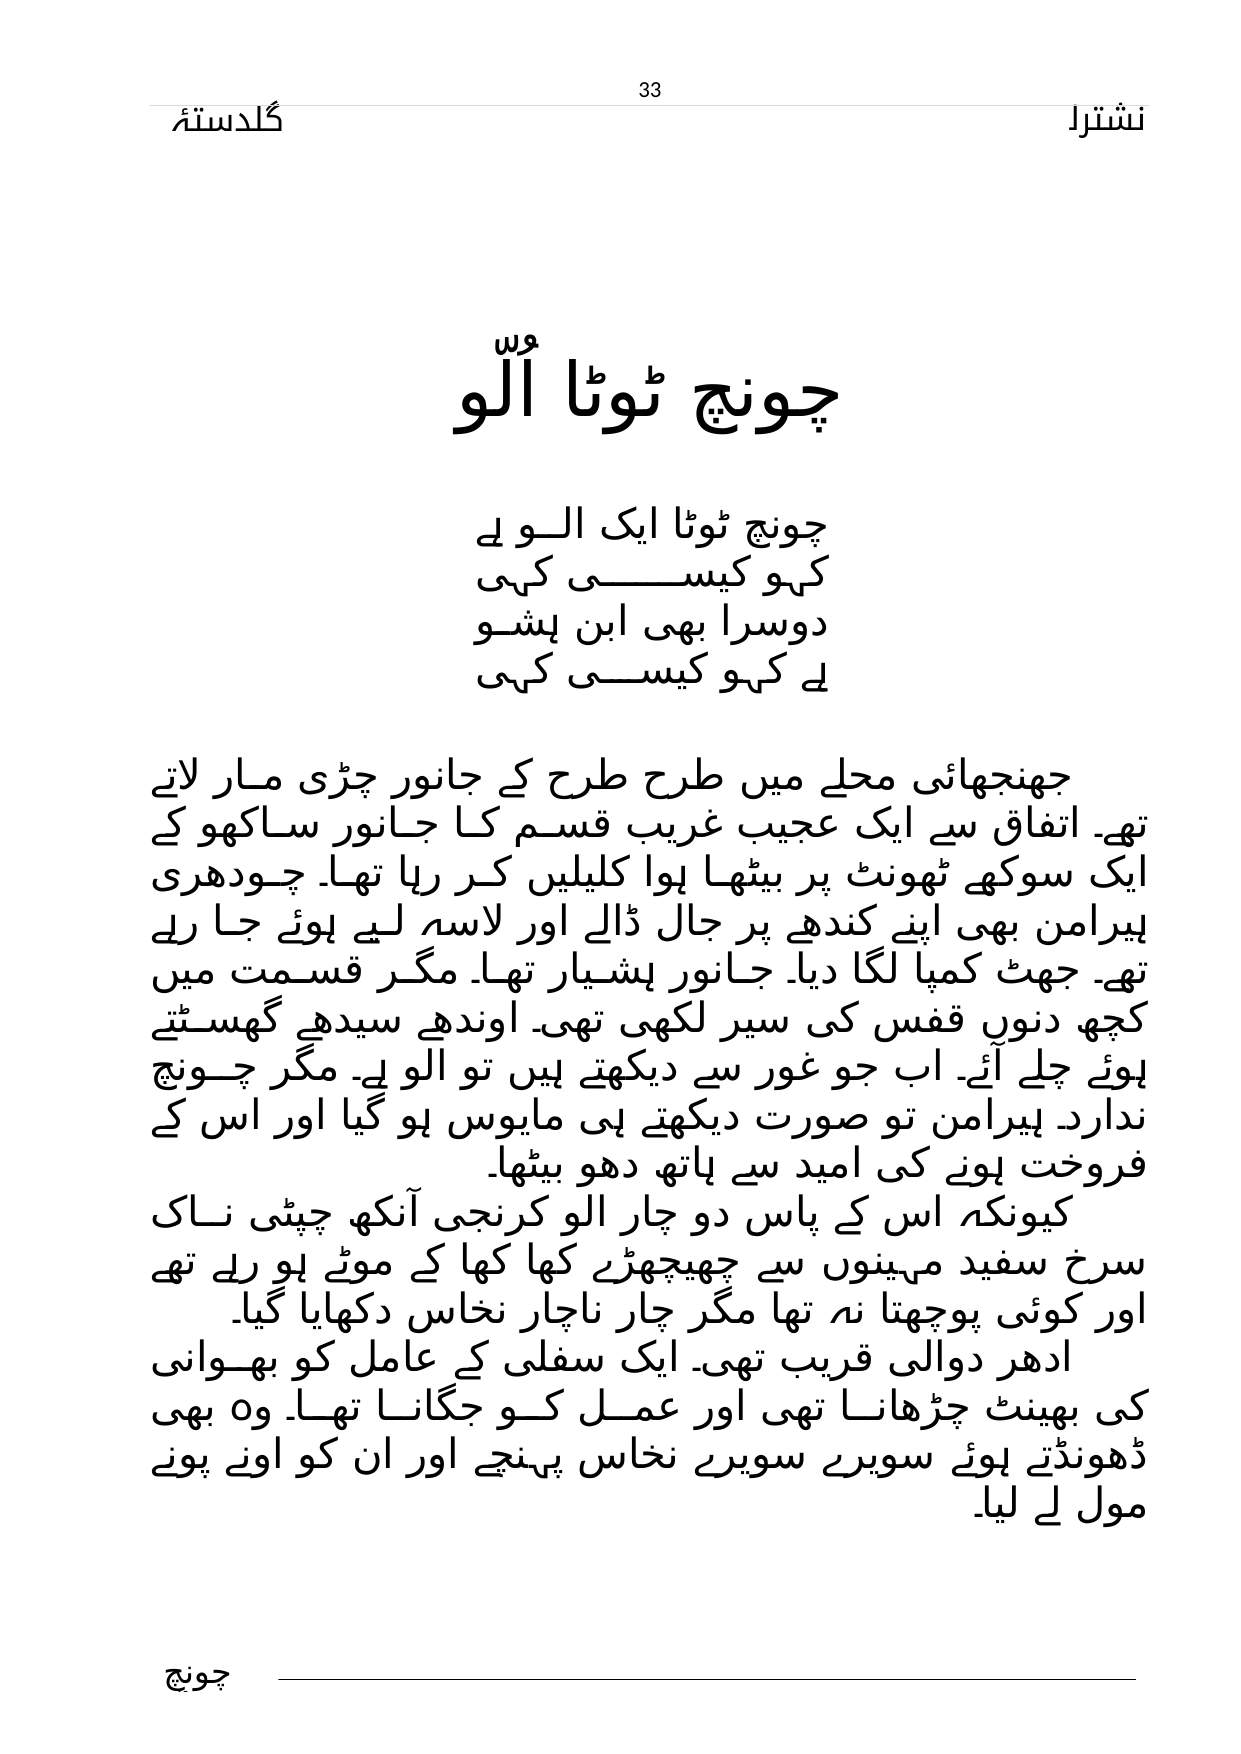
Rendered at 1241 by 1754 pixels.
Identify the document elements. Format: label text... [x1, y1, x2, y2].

text کیونکہ اس کے پاس دو چار الو کرنجی آنکھ چپٹی ناک سرخ سفید مہینوں سے چھیچھڑے کھا کھا کے موٹے ہو رہے تھے اور کوئی پوچھتا نہ تھا مگر چار ناچار نخاس دکھایا گیا۔ [150, 1187, 1149, 1333]
subtitle چونچ ٹوٹا اُلّو [150, 347, 1149, 434]
text چونچ ٹوٹا ایک الو ہے کہو کیسی کہی دوسرا بھی ابن ہشو ہے کہو کیسی کہی [475, 500, 829, 751]
text ادھر دوالی قریب تھی۔ ایک سفلی کے عامل کو بھوانی کی بھینٹ چڑھانا تھی اور عمل کو جگانا تھا۔ وہ بھی ڈھونڈتے ہوئے سویرے سویرے نخاس پہنچے اور ان کو اونے پونے مول لے لیا۔ [150, 1333, 1149, 1527]
text جھنجھائی محلے میں طرح طرح کے جانور چڑی مار لاتے تھے۔ اتفاق سے ایک عجیب غریب قسم کا جانور ساکھو کے ایک سوکھے ٹھونٹ پر بیٹھا ہوا کلیلیں کر رہا تھا۔ چودھری ہیرامن بھی اپنے کندھے پر جال ڈالے اور لاسہ لیے ہوئے جا رہے تھے۔ جھٹ کمپا لگا دیا۔ جانور ہشیار تھا۔ مگر قسمت میں کچھ دنوں قفس کی سیر لکھی تھی۔ اوندھے سیدھے گھسٹتے ہوئے چلے آئے۔ اب جو غور سے دیکھتے ہیں تو الو ہے۔ مگر چونچ ندارد۔ ہیرامن تو صورت دیکھتے ہی مایوس ہو گیا اور اس کے فروخت ہونے کی امید سے ہاتھ دھو بیٹھا۔ [150, 751, 1149, 1187]
